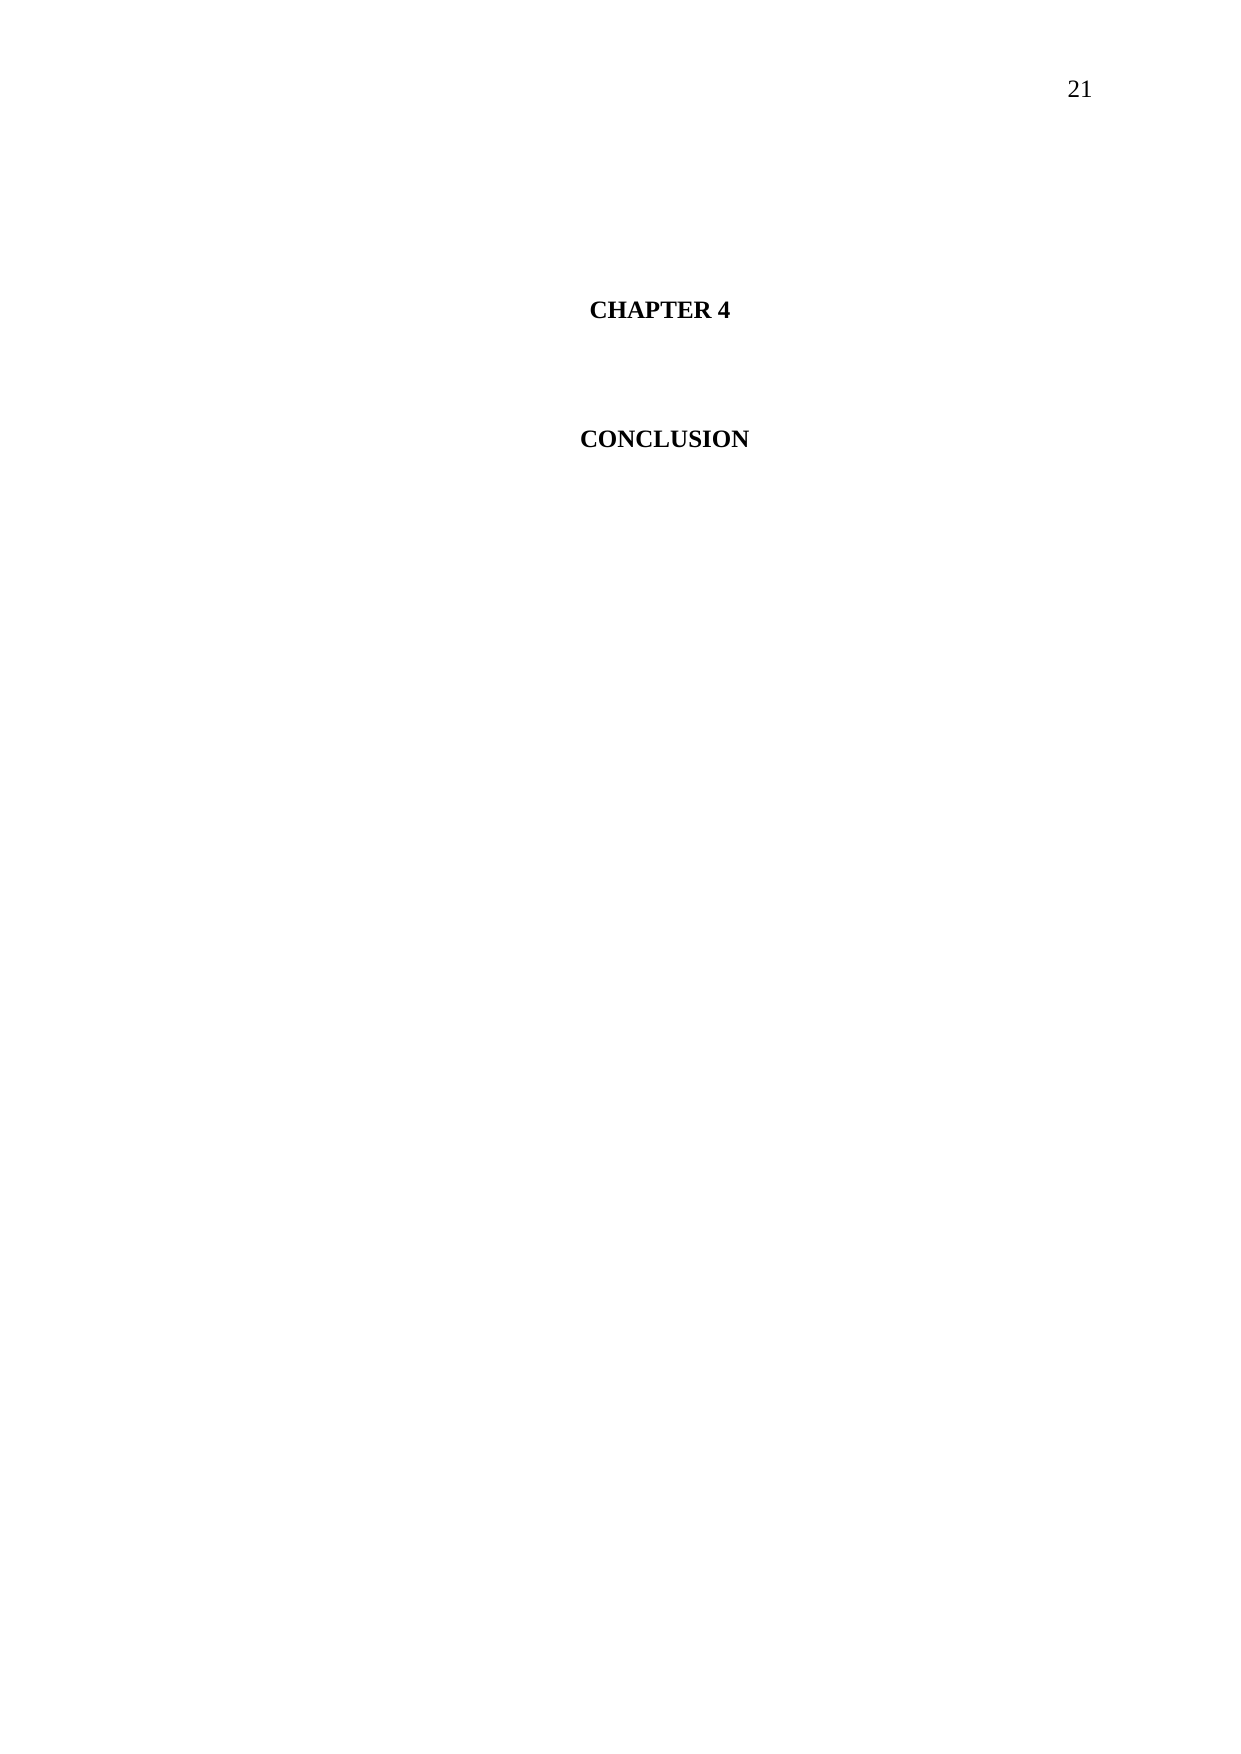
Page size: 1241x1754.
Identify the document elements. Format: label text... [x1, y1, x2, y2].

subtitle CONCLUSION [236, 424, 1092, 453]
